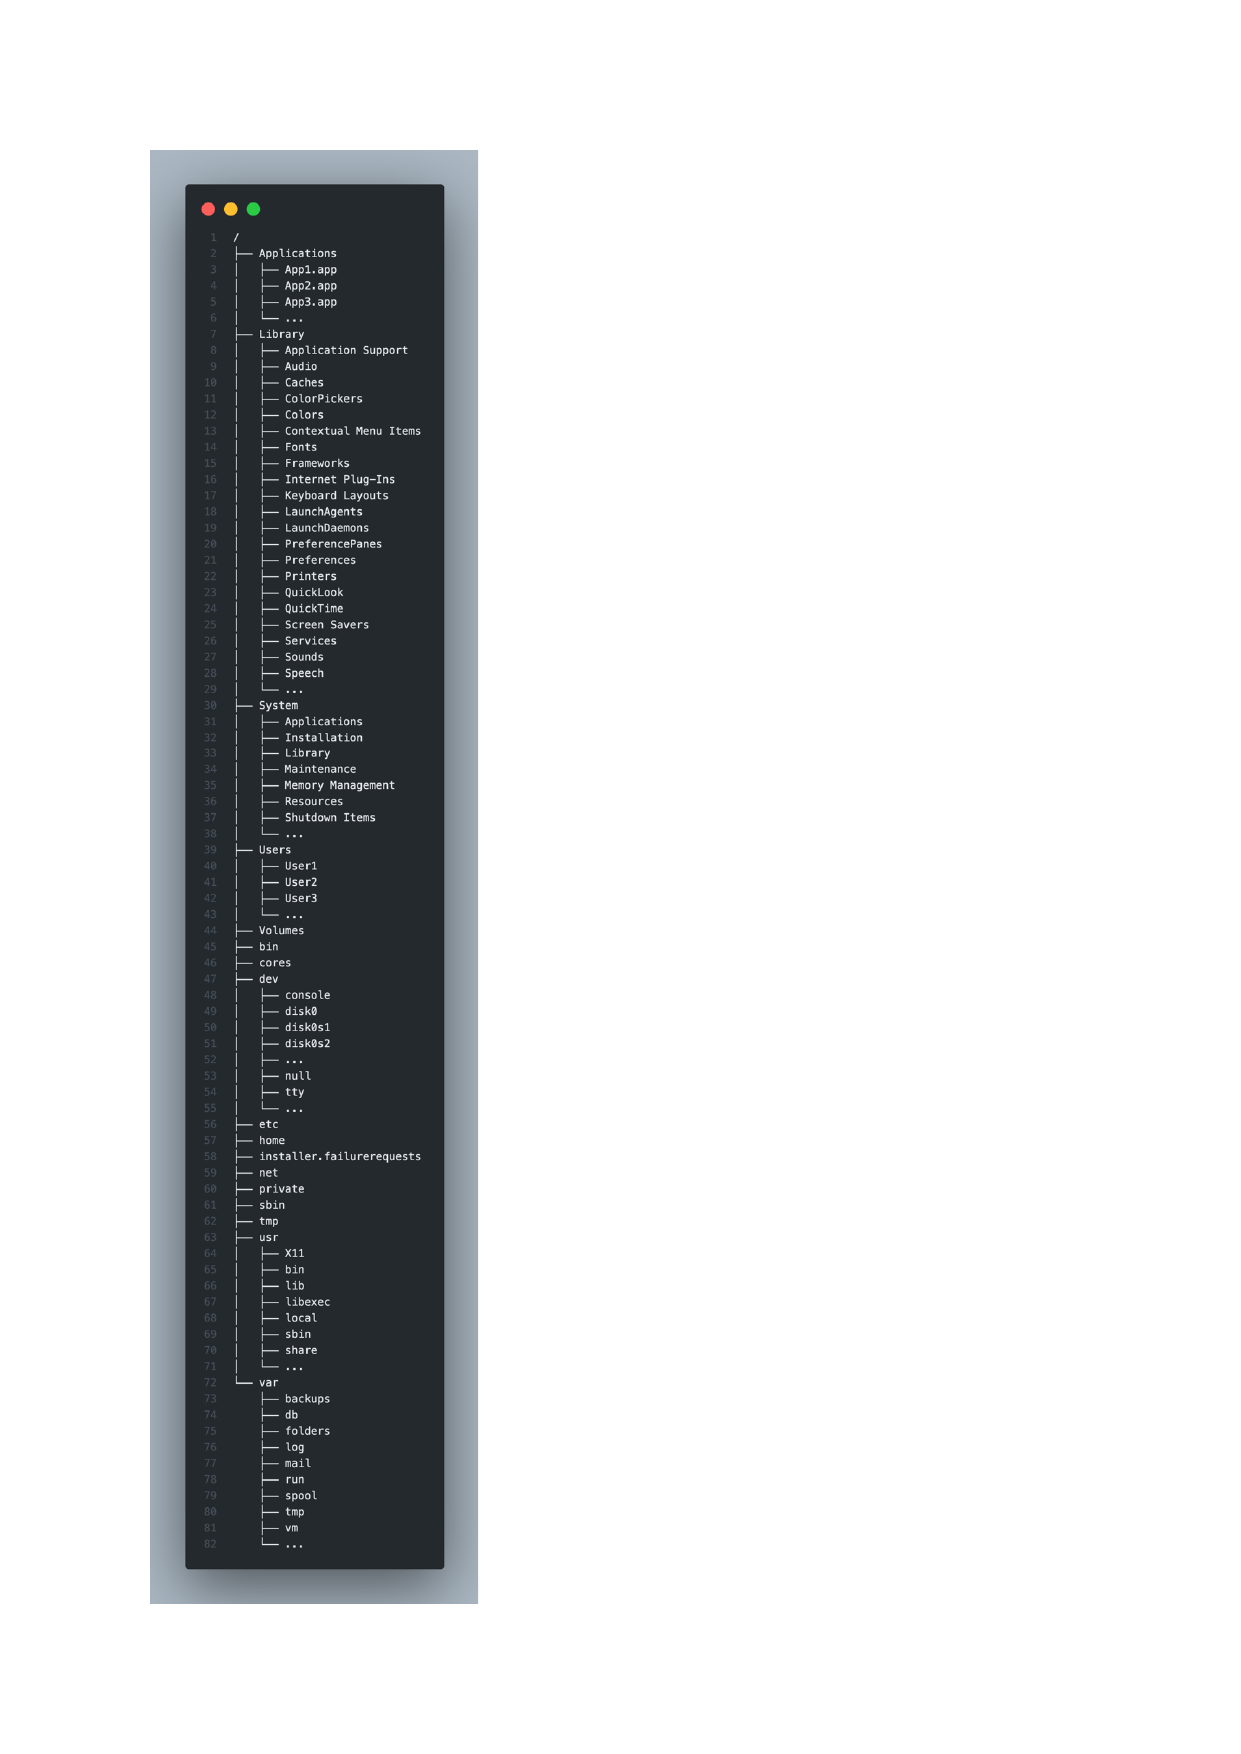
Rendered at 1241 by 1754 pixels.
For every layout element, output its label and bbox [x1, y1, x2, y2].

picture [150, 150, 479, 1604]
